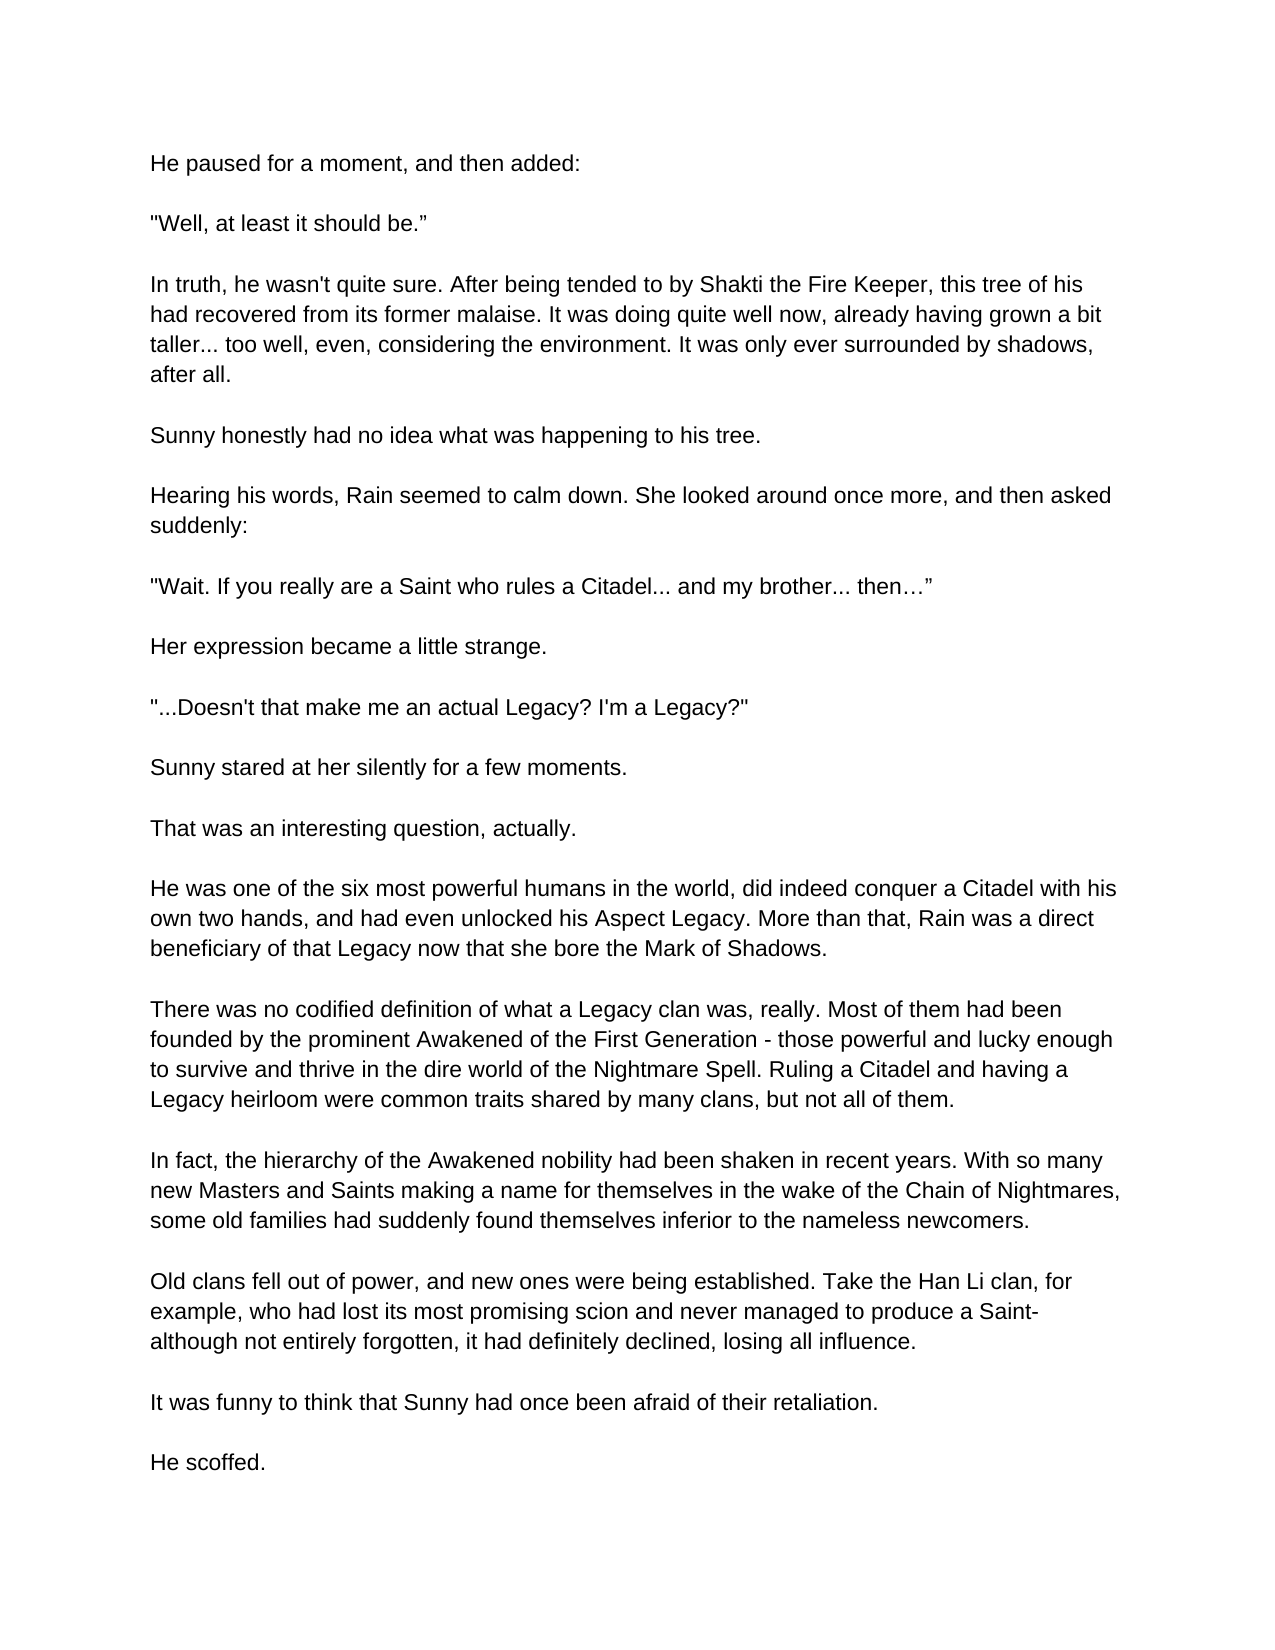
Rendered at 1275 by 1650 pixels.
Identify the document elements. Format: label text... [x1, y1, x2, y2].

text He paused for a moment, and then added: [150, 150, 1125, 176]
text Sunny honestly had no idea what was happening to his tree. [150, 422, 1125, 448]
text Sunny stared at her silently for a few moments. [150, 754, 1125, 781]
text There was no codified definition of what a Legacy clan was, really. Most of them had been founded by the prominent Awakened of the First Generation - those powerful and lucky enough to survive and thrive in the dire world of the Nightmare Spell. Ruling a Citadel and having a Legacy heirloom were common traits shared by many clans, but not all of them. [150, 996, 1125, 1113]
text "Wait. If you really are a Saint who rules a Citadel... and my brother... then…” [150, 573, 1125, 599]
text He was one of the six most powerful humans in the world, did indeed conquer a Citadel with his own two hands, and had even unlocked his Aspect Legacy. More than that, Rain was a direct beneficiary of that Legacy now that she bore the Mark of Shadows. [150, 875, 1125, 962]
text It was funny to think that Sunny had once been afraid of their retaliation. [150, 1388, 1125, 1415]
text Old clans fell out of power, and new ones were being established. Take the Han Li clan, for example, who had lost its most promising scion and never managed to produce a Saint- although not entirely forgotten, it had definitely declined, losing all influence. [150, 1268, 1125, 1354]
text Hearing his words, Rain seemed to calm down. She looked around once more, and then asked suddenly: [150, 482, 1125, 539]
text That was an interesting question, actually. [150, 814, 1125, 841]
text Her expression became a little strange. [150, 633, 1125, 660]
text "...Doesn't that make me an actual Legacy? I'm a Legacy?" [150, 694, 1125, 720]
text "Well, at least it should be.” [150, 210, 1125, 237]
text In fact, the hierarchy of the Awakened nobility had been shaken in recent years. With so many new Masters and Saints making a name for themselves in the wake of the Chain of Nightmares, some old families had suddenly found themselves inferior to the nameless newcomers. [150, 1147, 1125, 1234]
text He scoffed. [150, 1449, 1125, 1475]
text In truth, he wasn't quite sure. After being tended to by Shakti the Fire Keeper, this tree of his had recovered from its former malaise. It was doing quite well now, already having grown a bit taller... too well, even, considering the environment. It was only ever surrounded by shadows, after all. [150, 271, 1125, 388]
